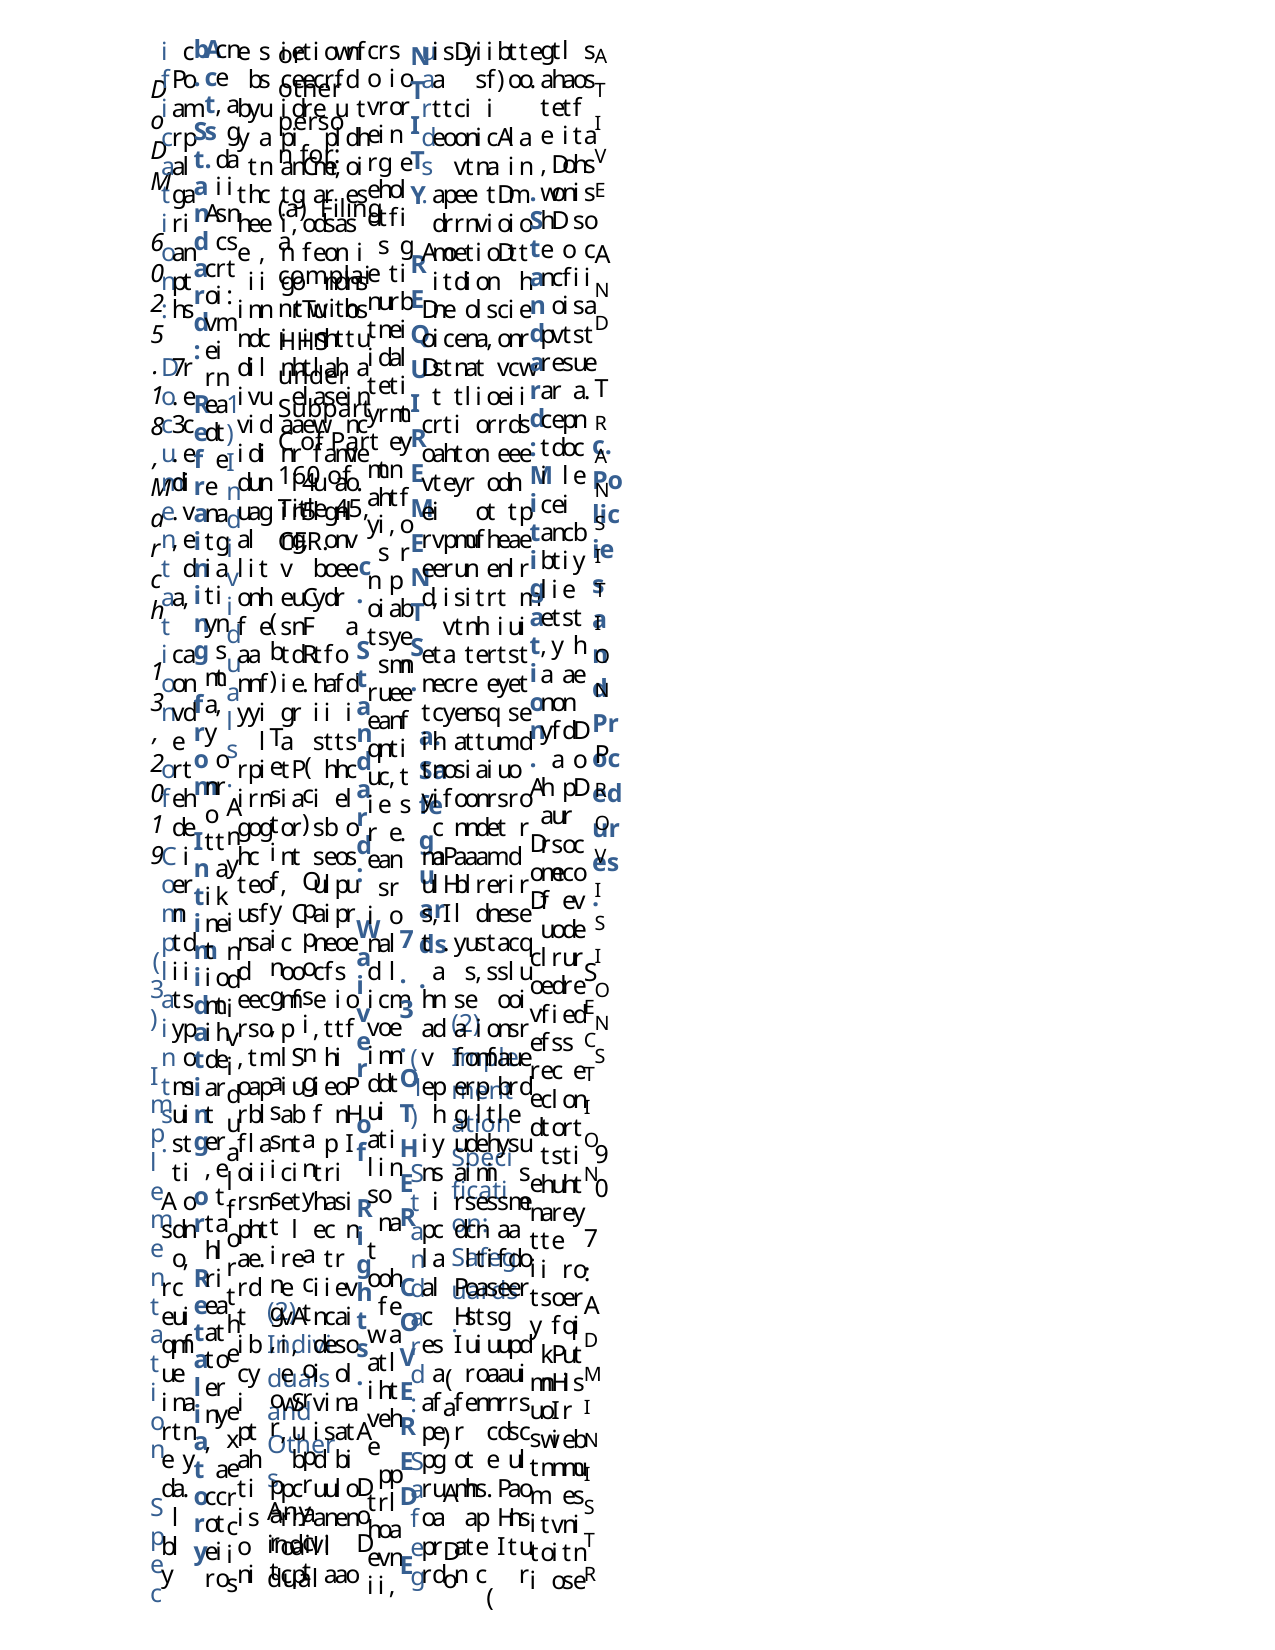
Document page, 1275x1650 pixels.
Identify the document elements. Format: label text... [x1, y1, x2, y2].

text SECTION 7:ADMINISTRATIVE AND TRANSITION PROVISIONS 90 [583, 869, 605, 1313]
text (1) Individuals. Any individual for the exercise by the individual of any right under, or for participation by the individual in any process established by this issuance, including the filing of a complaint. [226, 515, 269, 1469]
text b. Standard: Mitigation. A DoD covered entity must mitigate, when practicable, any harmful effect that is known to the DoD covered entity of a use or disclosure of PHI in violation of its policies and procedures or the requirements of this issuance by the DoD covered entity or its business associate. [529, 37, 594, 1595]
text (1) Individuals. Any individual for the exercise by the individual of any right under, or for participation by the individual in any process established by this issuance, including the filing of a complaint. [226, 220, 269, 519]
